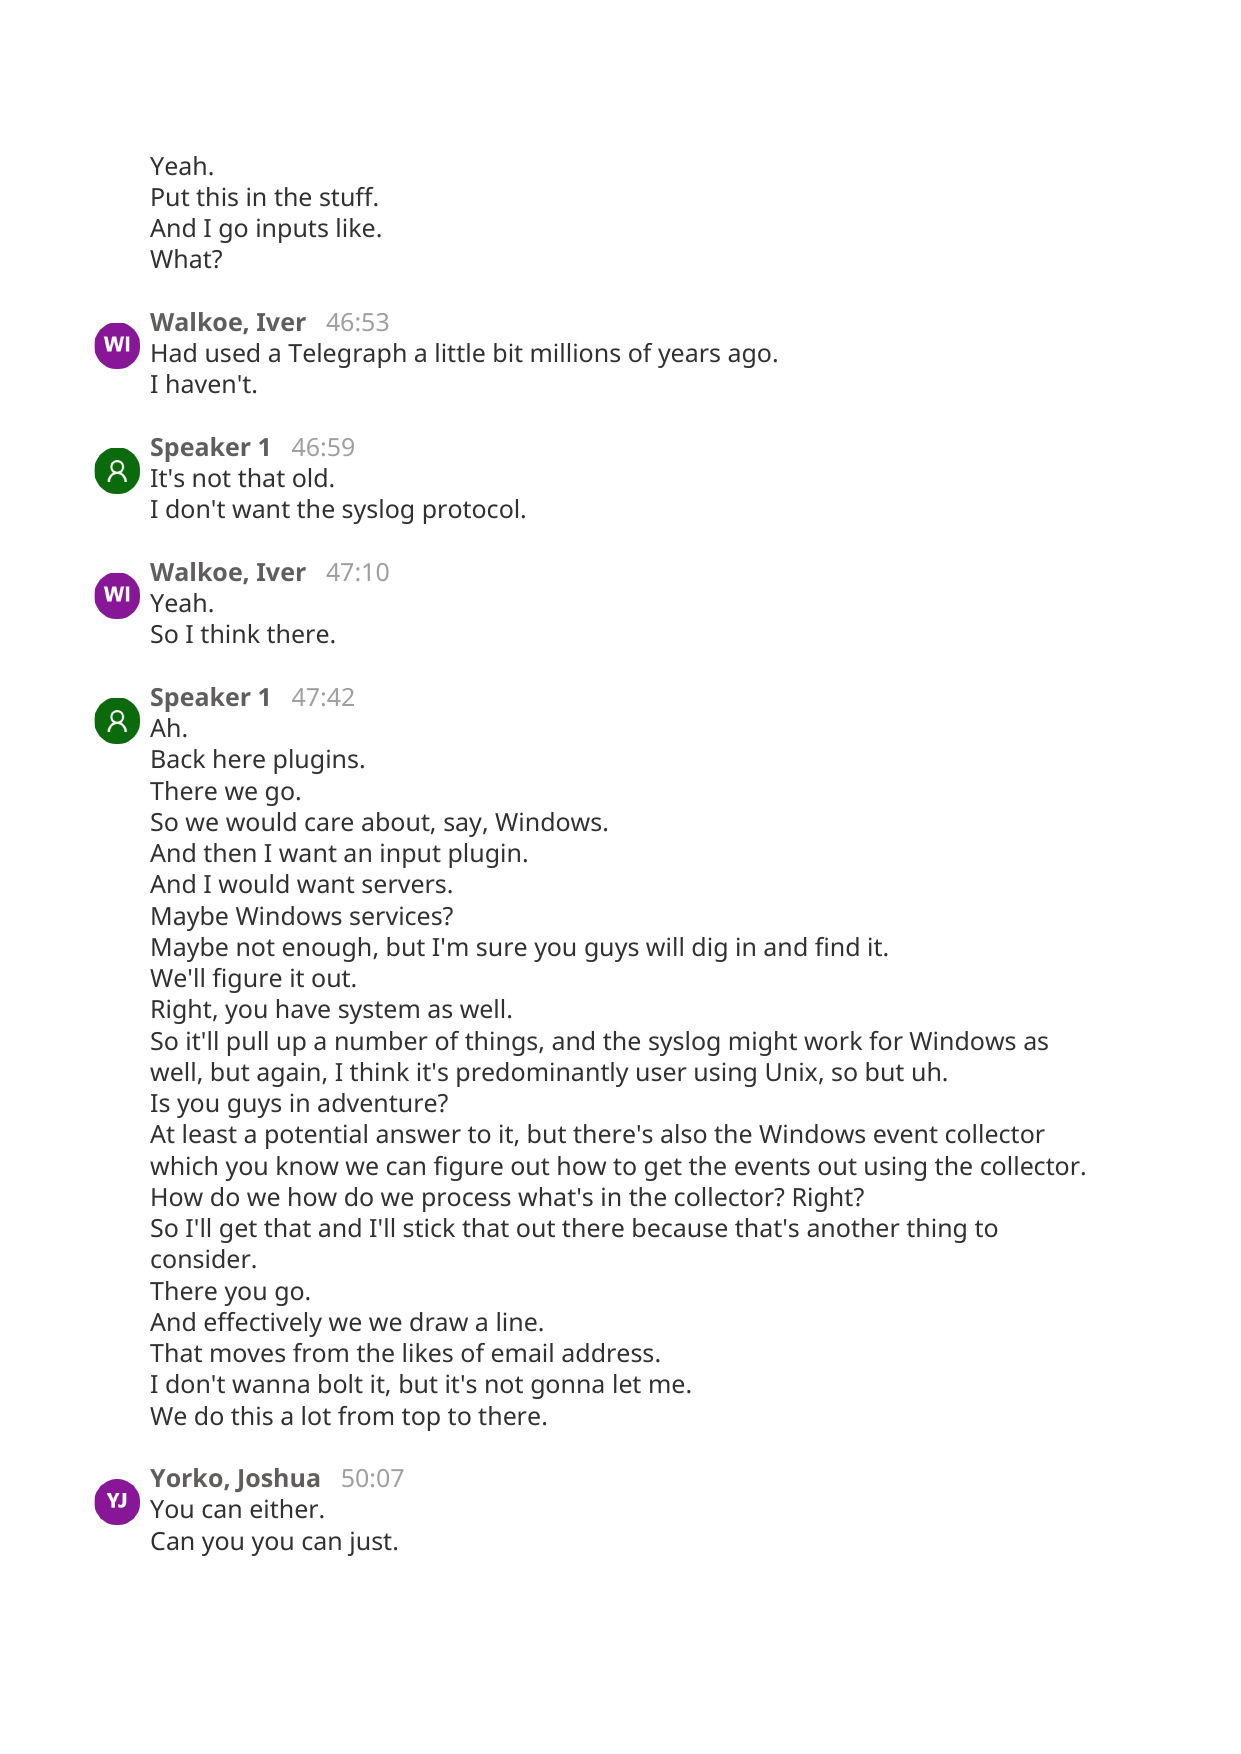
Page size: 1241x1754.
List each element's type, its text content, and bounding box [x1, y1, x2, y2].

text Speaker 1 47:42 Ah. Back here plugins. There we go. So we would care about, say, Windows. And then I want an input plugin. And I would want servers. Maybe Windows services? Maybe not enough, but I'm sure you guys will dig in and find it. We'll figure it out. Right, you have system as well. So it'll pull up a number of things, and the syslog might work for Windows as well, but again, I think it's predominantly user using Unix, so but uh. Is you guys in adventure? At least a potential answer to it, but there's also the Windows event collector which you know we can figure out how to get the events out using the collector. How do we how do we process what's in the collector? Right? So I'll get that and I'll stick that out there because that's another thing to consider. There you go. And effectively we we draw a line. That moves from the likes of email address. I don't wanna bolt it, but it's not gonna let me. We do this a lot from top to there. [150, 650, 1090, 1431]
picture [94, 323, 140, 369]
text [150, 150, 1090, 275]
text Yorko, Joshua 50:07 You can either. Can you you can just. [150, 1431, 1090, 1556]
picture [94, 1479, 140, 1525]
picture [94, 573, 140, 619]
text Walkoe, Iver 47:10 Yeah. So I think there. [150, 525, 1090, 650]
text Walkoe, Iver 46:53 Had used a Telegraph a little bit millions of years ago. I haven't. [150, 275, 1090, 400]
text Speaker 1 46:59 It's not that old. I don't want the syslog protocol. [150, 400, 1090, 525]
picture [94, 698, 140, 744]
picture [94, 448, 140, 494]
